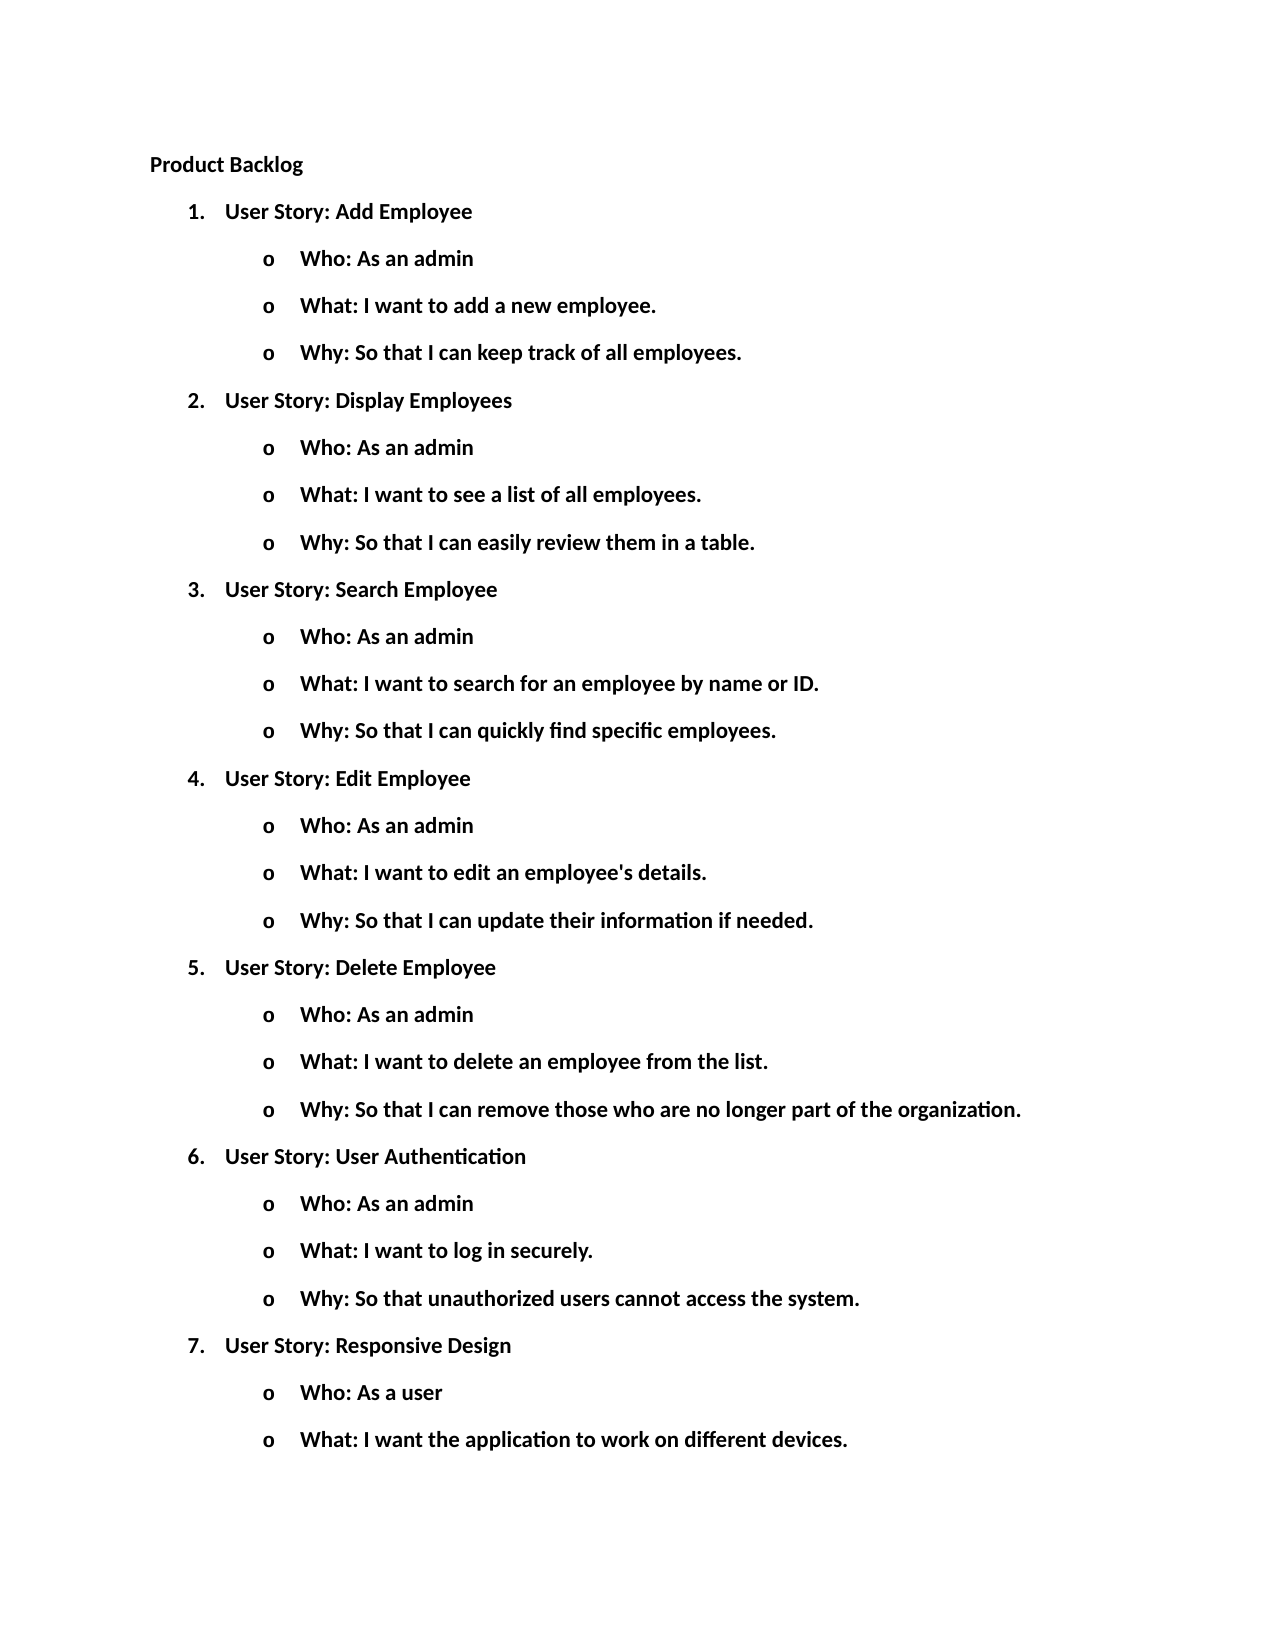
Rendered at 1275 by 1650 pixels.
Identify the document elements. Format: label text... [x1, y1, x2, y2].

list What: I want to delete an employee from the list. [262, 1047, 1125, 1076]
text Product Backlog [150, 150, 1125, 178]
list Who: As an admin [262, 1000, 1125, 1028]
list What: I want to log in securely. [262, 1236, 1125, 1265]
list Who: As an admin [262, 244, 1125, 272]
list User Story: Responsive Design [187, 1331, 1125, 1359]
list What: I want the application to work on different devices. [262, 1426, 1125, 1454]
list Who: As an admin [262, 622, 1125, 650]
list Who: As a user [262, 1378, 1125, 1407]
list What: I want to search for an employee by name or ID. [262, 669, 1125, 698]
list Why: So that I can remove those who are no longer part of the organization. [262, 1095, 1125, 1123]
list Who: As an admin [262, 433, 1125, 461]
list Why: So that I can update their information if needed. [262, 906, 1125, 934]
list User Story: Display Employees [187, 386, 1125, 414]
list User Story: Delete Employee [187, 953, 1125, 981]
list What: I want to see a list of all employees. [262, 480, 1125, 509]
list Why: So that I can keep track of all employees. [262, 338, 1125, 367]
list Who: As an admin [262, 811, 1125, 839]
list Why: So that I can easily review them in a table. [262, 528, 1125, 556]
list Who: As an admin [262, 1189, 1125, 1218]
list User Story: Add Employee [187, 197, 1125, 225]
list What: I want to add a new employee. [262, 291, 1125, 320]
list User Story: Edit Employee [187, 764, 1125, 792]
list Why: So that I can quickly find specific employees. [262, 717, 1125, 745]
list User Story: User Authentication [187, 1142, 1125, 1170]
list User Story: Search Employee [187, 575, 1125, 603]
list What: I want to edit an employee's details. [262, 858, 1125, 887]
list Why: So that unauthorized users cannot access the system. [262, 1284, 1125, 1312]
